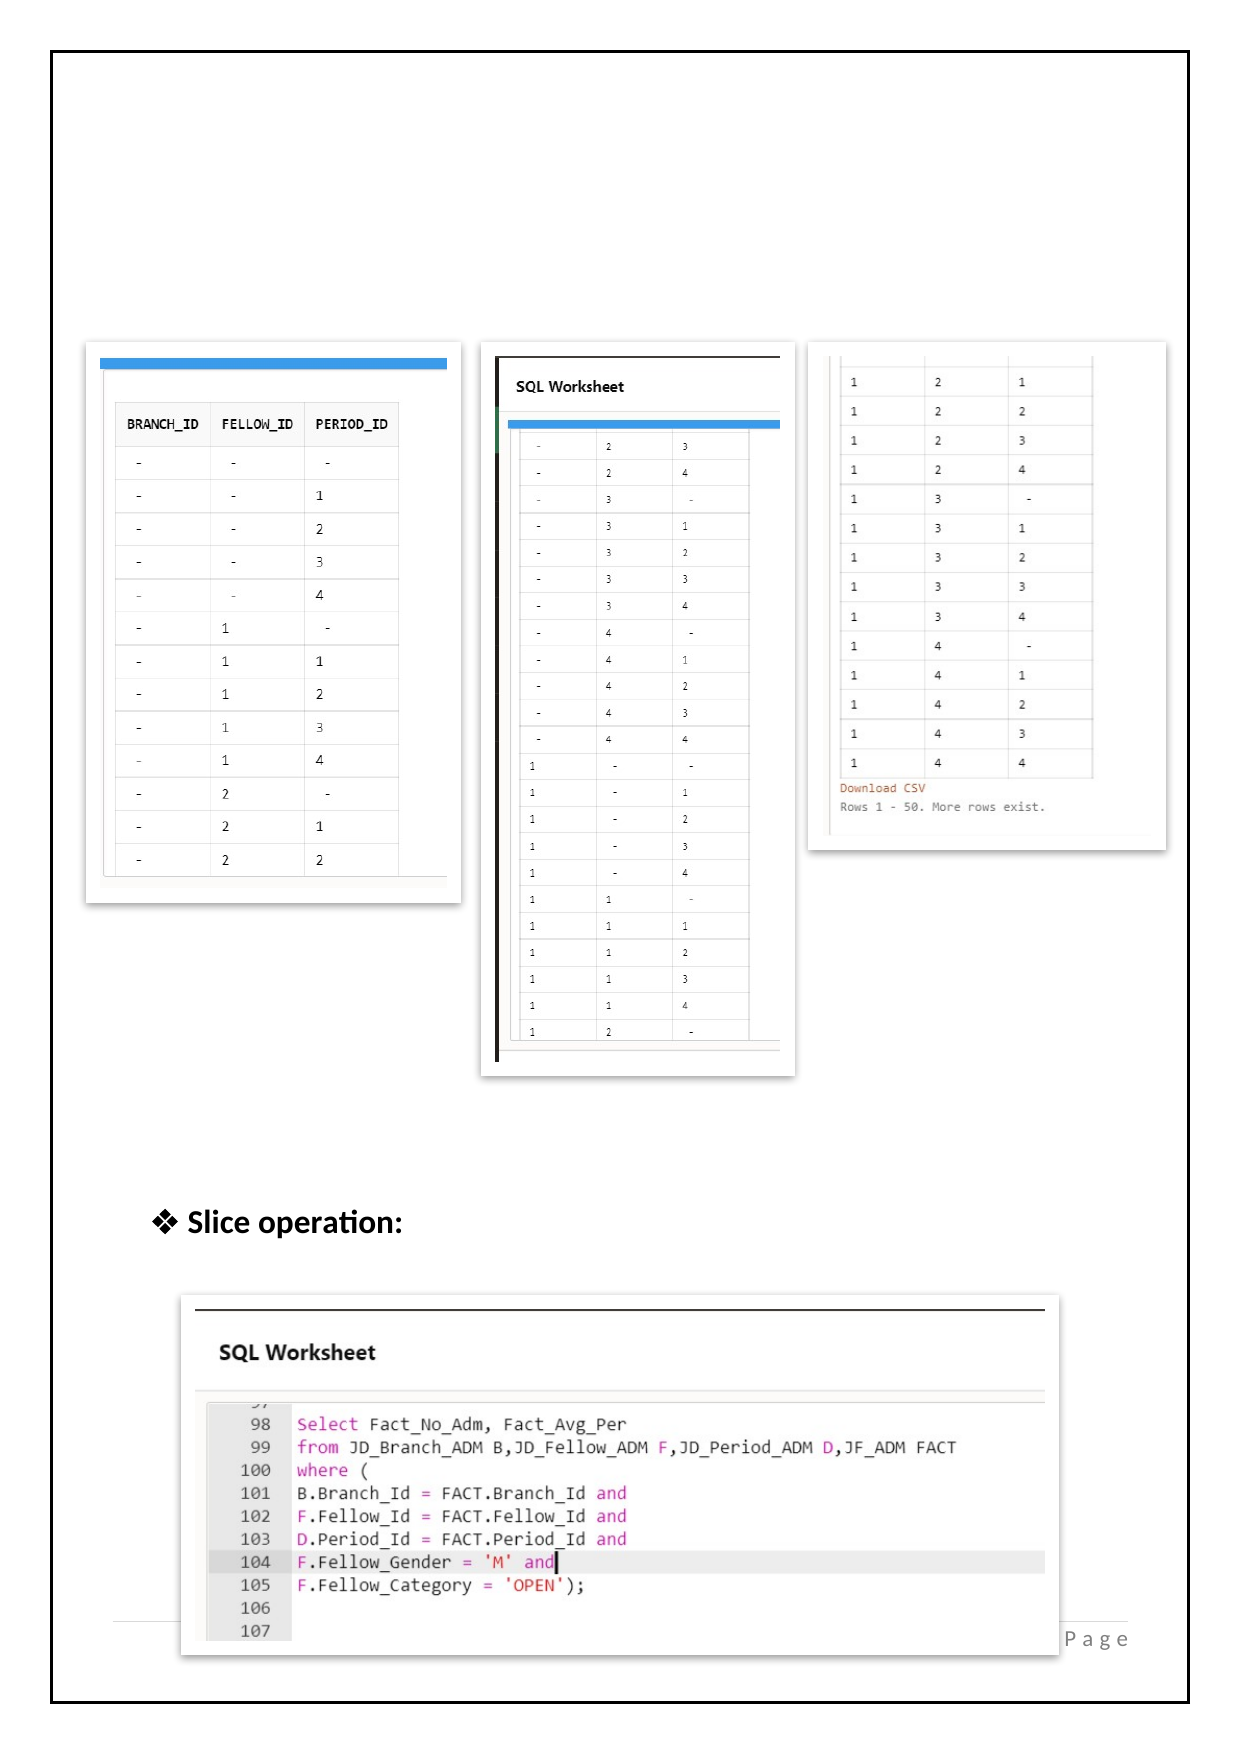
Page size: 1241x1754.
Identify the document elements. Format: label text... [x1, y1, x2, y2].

picture [195, 1309, 1045, 1641]
picture [495, 356, 780, 1062]
list Slice operation: [150, 1201, 1128, 1242]
picture [100, 356, 447, 888]
picture [823, 356, 1151, 836]
